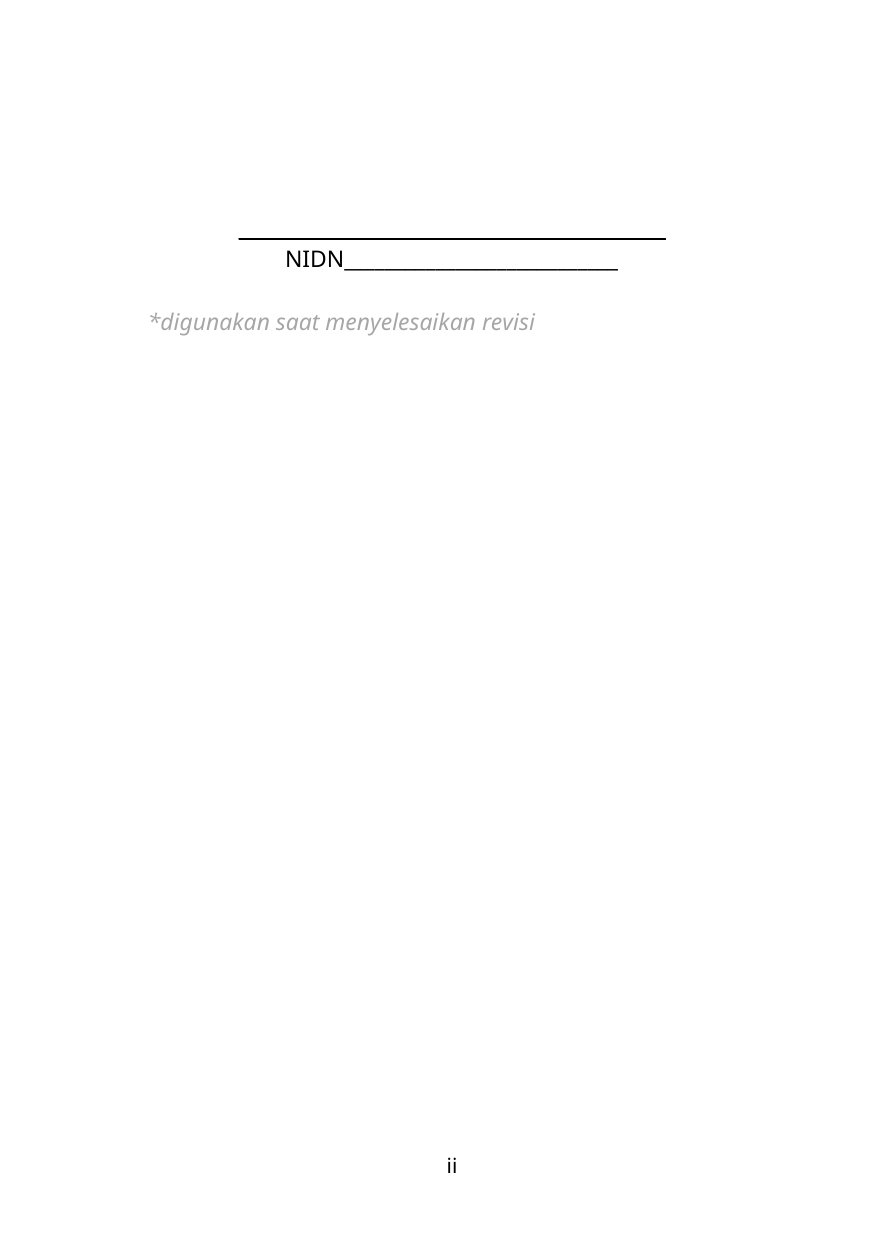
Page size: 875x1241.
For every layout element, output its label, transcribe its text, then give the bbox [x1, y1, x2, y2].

text NIDN___________________________ [148, 243, 756, 274]
text *digunakan saat menyelesaikan revisi [148, 274, 756, 337]
text __________________________________________ [148, 212, 756, 243]
